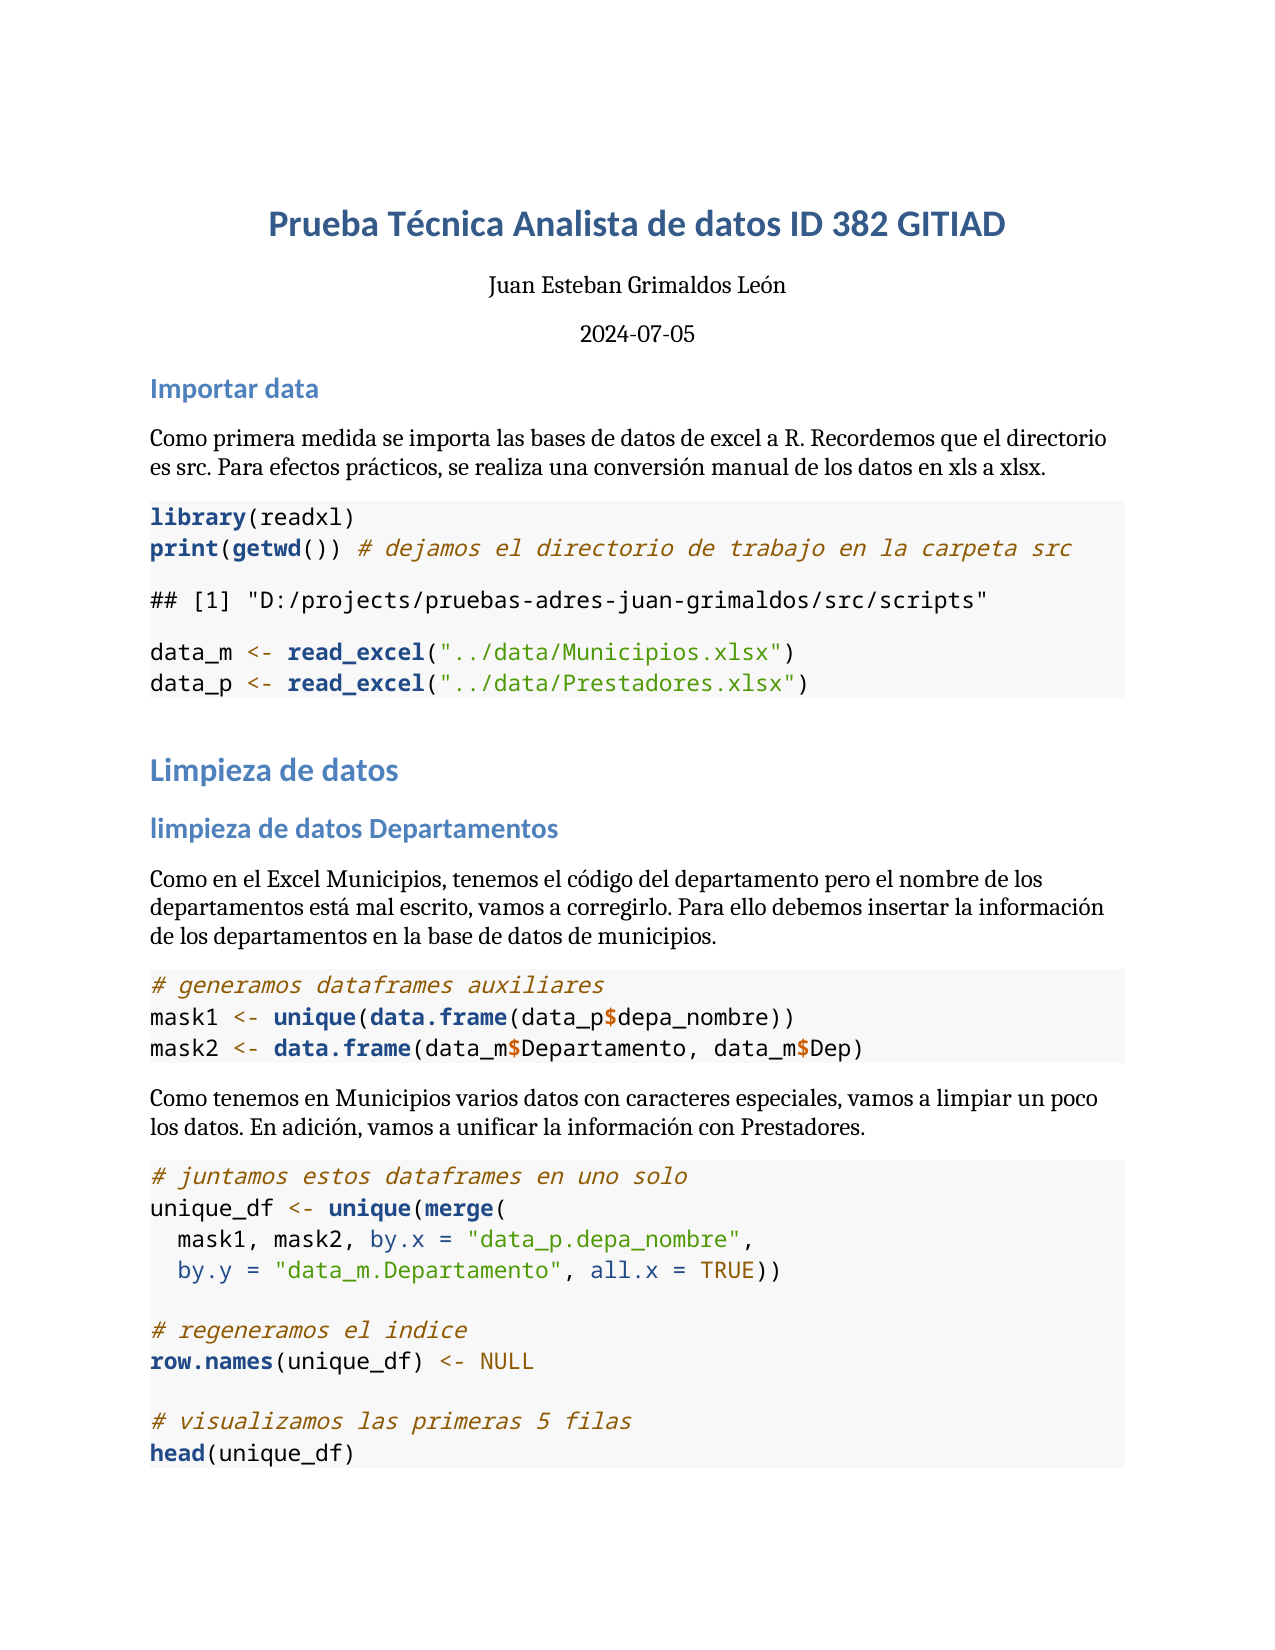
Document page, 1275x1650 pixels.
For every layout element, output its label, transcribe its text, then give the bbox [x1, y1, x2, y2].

title Prueba Técnica Analista de datos ID 382 GITIAD [150, 200, 1125, 246]
text Juan Esteban Grimaldos León [150, 271, 1125, 299]
text data_m <- read_excel("../data/Municipios.xlsx") data_p <- read_excel("../data/Prestadores.xlsx") [796, 636, 1125, 698]
text # generamos dataframes auxiliares mask1 <- unique(data.frame(data_p$depa_nombre)) mask2 <- data.frame(data_m$Departamento, data_m$Dep) [150, 969, 1125, 1063]
subtitle limpieza de datos Departamentos [150, 810, 1125, 846]
text Como tenemos en Municipios varios datos con caracteres especiales, vamos a limpiar un poco los datos. En adición, vamos a unificar la información con Prestadores. [150, 1084, 1125, 1142]
text Como primera medida se importa las bases de datos de excel a R. Recordemos que el directorio es src. Para efectos prácticos, se realiza una conversión manual de los datos en xls a xlsx. [150, 424, 1125, 482]
text library(readxl) print(getwd()) # dejamos el directorio de trabajo en la carpeta src [356, 501, 1125, 563]
text Como en el Excel Municipios, tenemos el código del departamento pero el nombre de los departamentos está mal escrito, vamos a corregirlo. Para ello debemos insertar la información de los departamentos en la base de datos de municipios. [150, 864, 1125, 951]
subtitle Importar data [150, 370, 1125, 406]
subtitle Limpieza de datos [150, 748, 1125, 789]
text # juntamos estos dataframes en uno solo unique_df <- unique(merge( mask1, mask2, by.x = "data_p.depa_nombre", by.y = "data_m.Departamento", all.x = TRUE)) # regeneramos el indice row.names(unique_df) <- NULL # visualizamos las primeras 5 filas head(unique_df) [150, 1160, 1125, 1468]
text ## [1] "D:/projects/pruebas-adres-juan-grimaldos/src/scripts" [150, 584, 1125, 615]
text 2024-07-05 [150, 320, 1125, 349]
